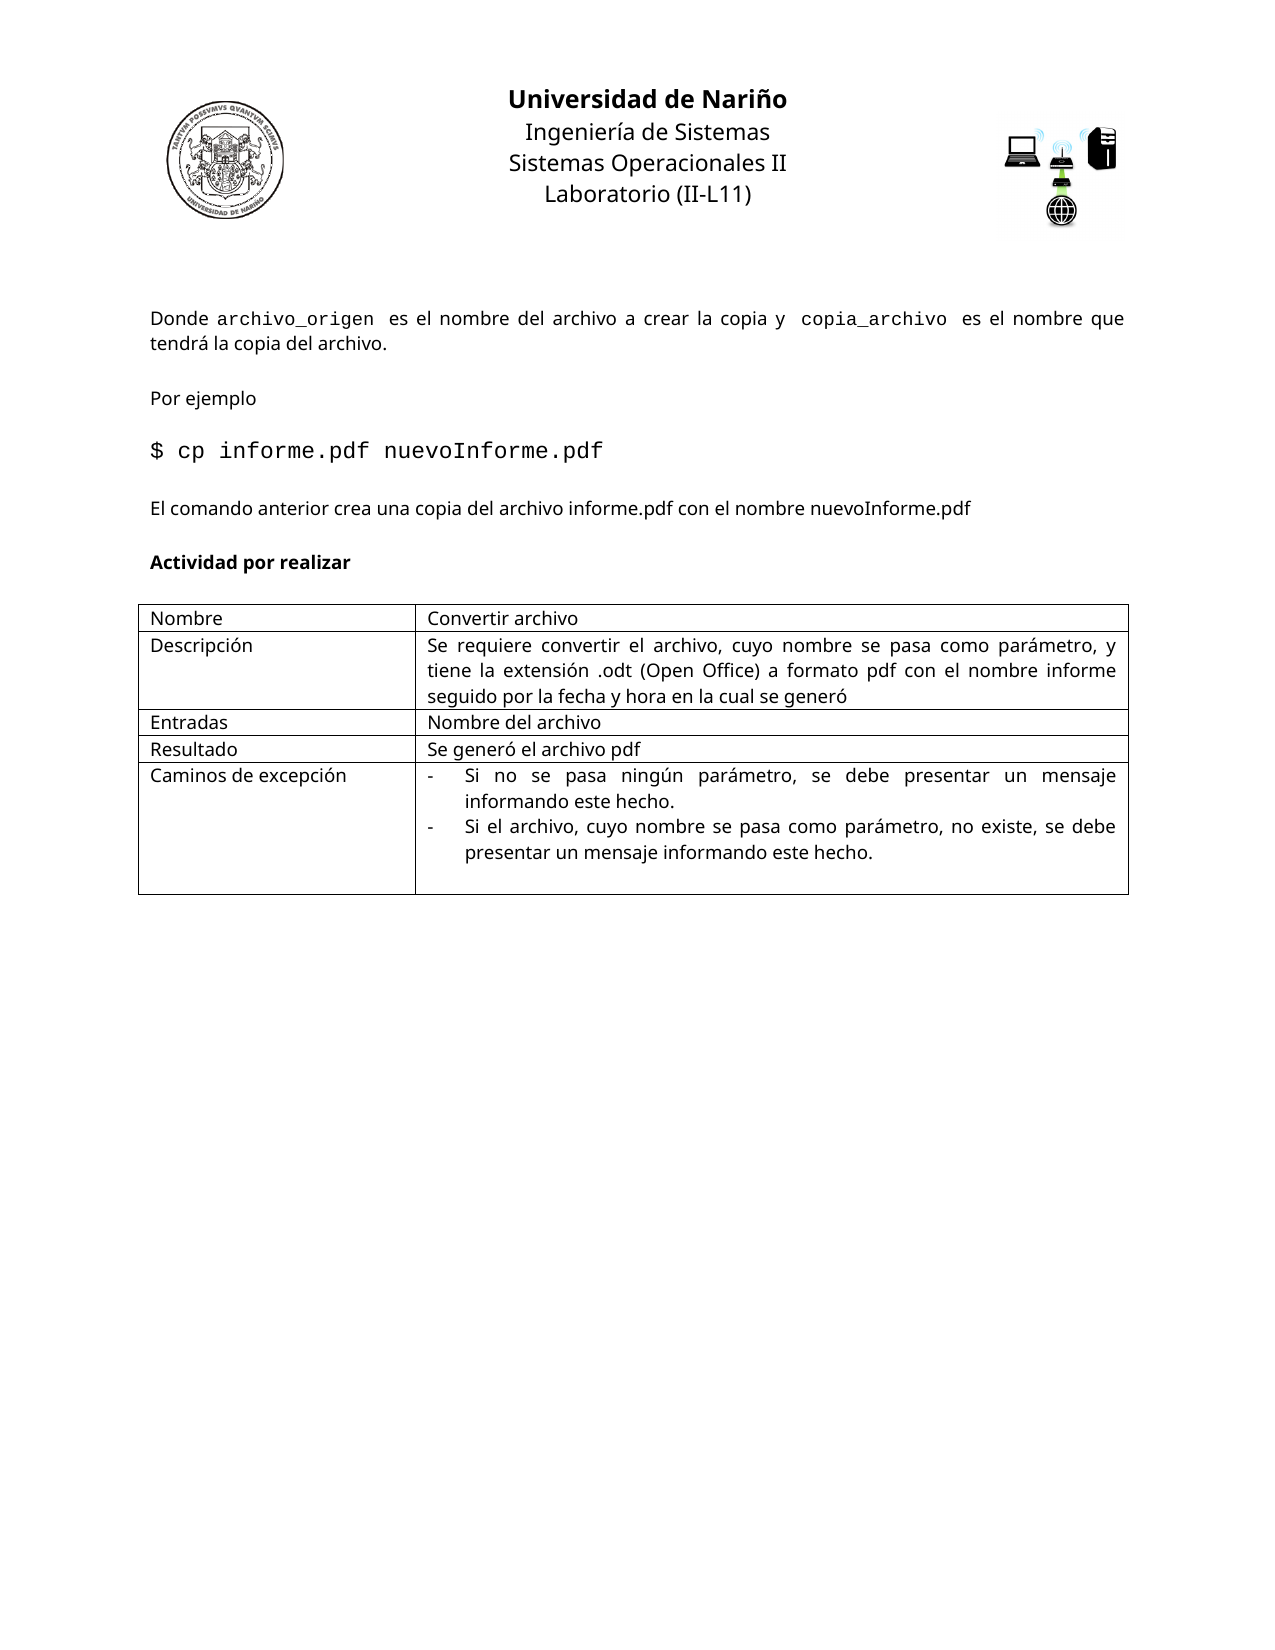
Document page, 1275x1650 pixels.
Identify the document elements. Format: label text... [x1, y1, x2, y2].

table_cell Si no se pasa ningún parámetro, se debe presentar un mensaje informando este hecho. Si el archivo, cuyo nombre se pasa como parámetro, no existe, se debe presentar un mensaje informando este hecho. [416, 763, 1128, 894]
text Actividad por realizar [150, 550, 1125, 575]
text Donde archivo_origen es el nombre del archivo a crear la copia y copia_archivo es el nombre que tendrá la copia del archivo. [150, 305, 1125, 356]
table_cell Entradas [139, 710, 415, 735]
text Por ejemplo [150, 385, 1125, 411]
table_cell Se generó el archivo pdf [416, 736, 1128, 762]
text $ cp informe.pdf nuevoInforme.pdf [150, 440, 1125, 466]
picture [996, 111, 1125, 241]
table_header Convertir archivo [416, 605, 1128, 631]
table_cell Resultado [139, 736, 415, 762]
table_header Nombre [139, 605, 415, 631]
table_cell Se requiere convertir el archivo, cuyo nombre se pasa como parámetro, y tiene la extensión .odt (Open Office) a formato pdf con el nombre informe seguido por la fecha y hora en la cual se generó [416, 632, 1128, 708]
table_cell Caminos de excepción [139, 763, 415, 894]
text El comando anterior crea una copia del archivo informe.pdf con el nombre nuevoInforme.pdf [150, 495, 1125, 521]
picture [166, 101, 284, 219]
table_cell Nombre del archivo [416, 710, 1128, 735]
table_cell Descripción [139, 632, 415, 708]
